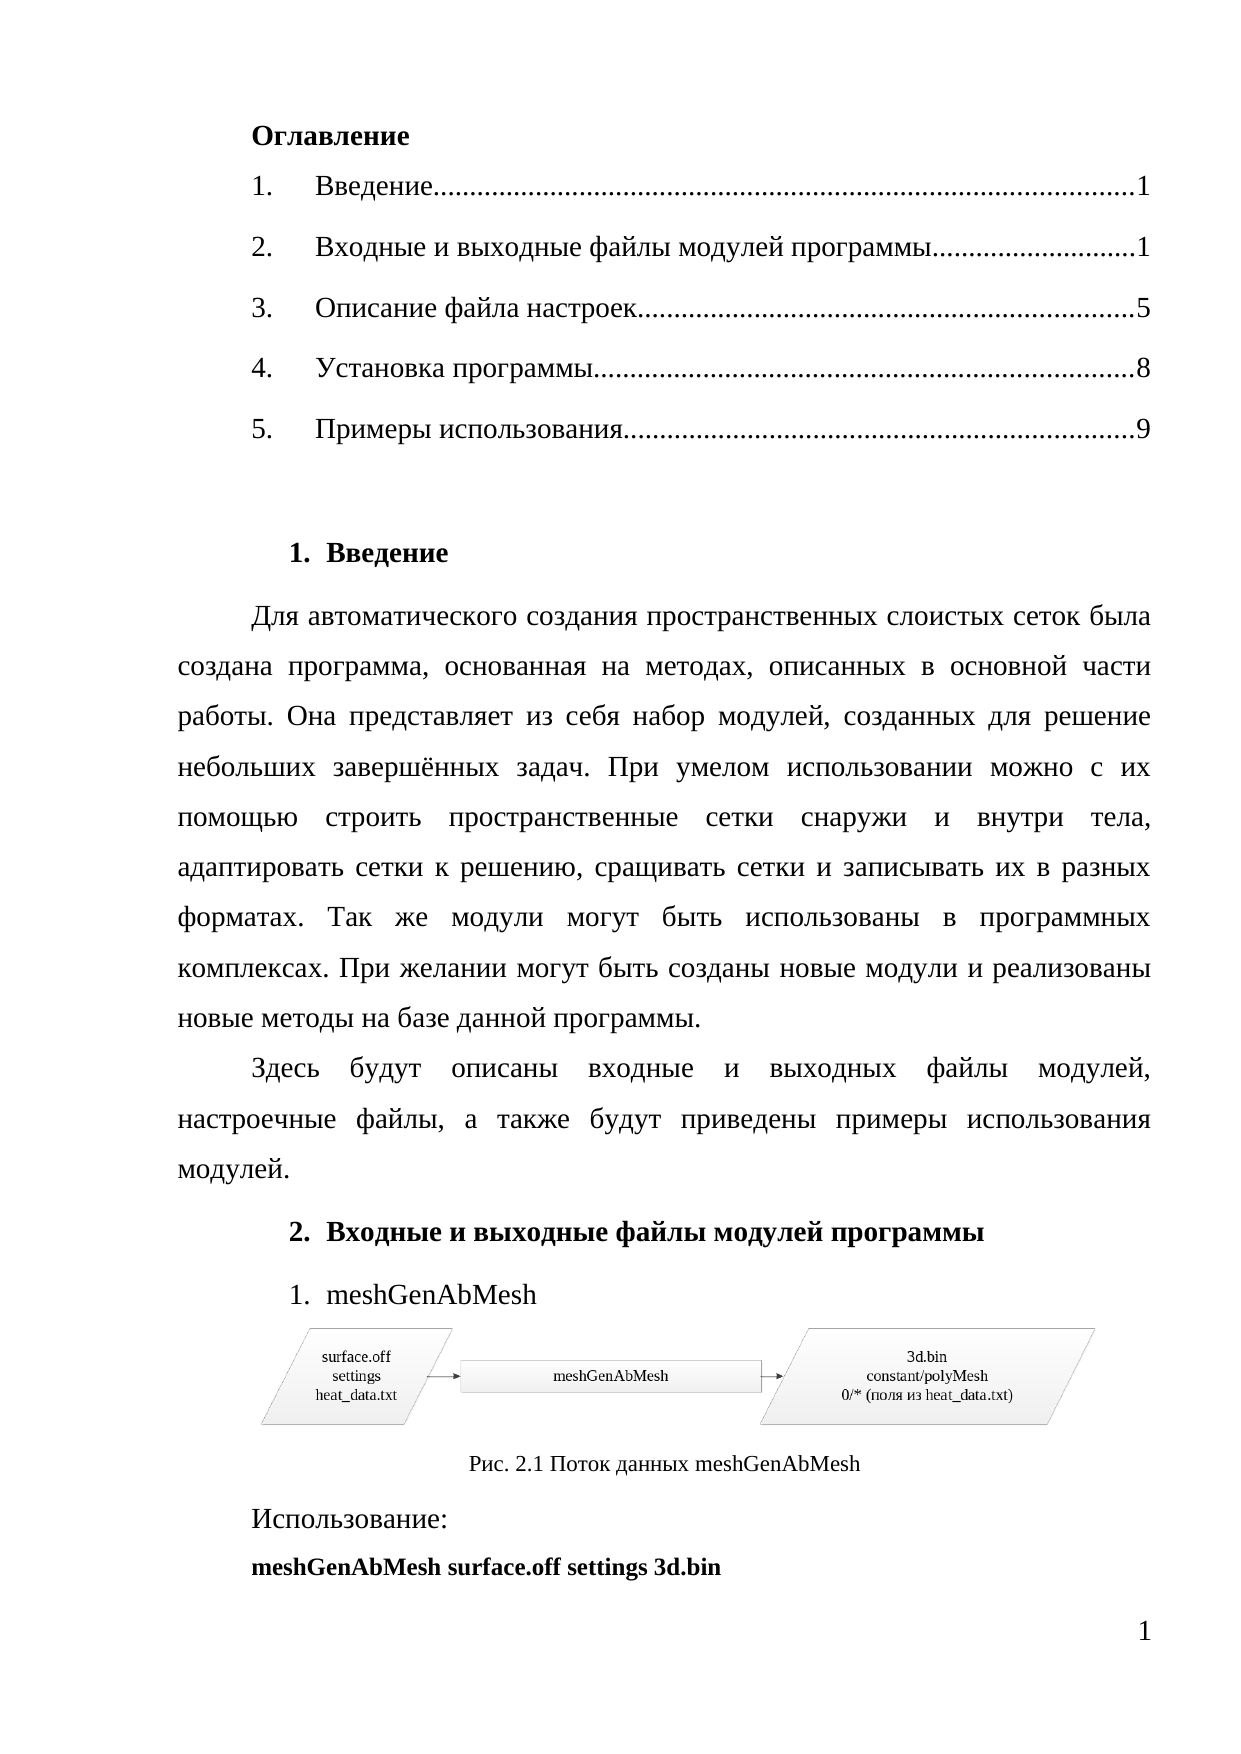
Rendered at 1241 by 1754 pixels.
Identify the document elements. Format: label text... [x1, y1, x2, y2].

subtitle Введение [288, 535, 1152, 568]
text Для автоматического создания пространственных слоистых сеток была создана программа, основанная на методах, описанных в основной части работы. Она представляет из себя набор модулей, созданных для решение небольших завершённых задач. При умелом использовании можно с их помощью строить пространственные сетки снаружи и внутри тела, адаптировать сетки к решению, сращивать сетки и записывать их в разных форматах. Так же модули могут быть использованы в программных комплексах. При желании могут быть созданы новые модули и реализованы новые методы на базе данной программы. [177, 598, 1152, 1034]
list meshGenAbMesh [288, 1277, 1152, 1310]
subtitle Входные и выходные файлы модулей программы [288, 1214, 1152, 1247]
text meshGenAbMesh surface.off settings 3d.bin [177, 1552, 1152, 1580]
text Рис. 2.1 Поток данных meshGenAbMesh [177, 1450, 1152, 1476]
text Здесь будут описаны входные и выходных файлы модулей, настроечные файлы, а также будут приведены примеры использования модулей. [177, 1051, 1152, 1185]
text Использование: [177, 1501, 1152, 1535]
